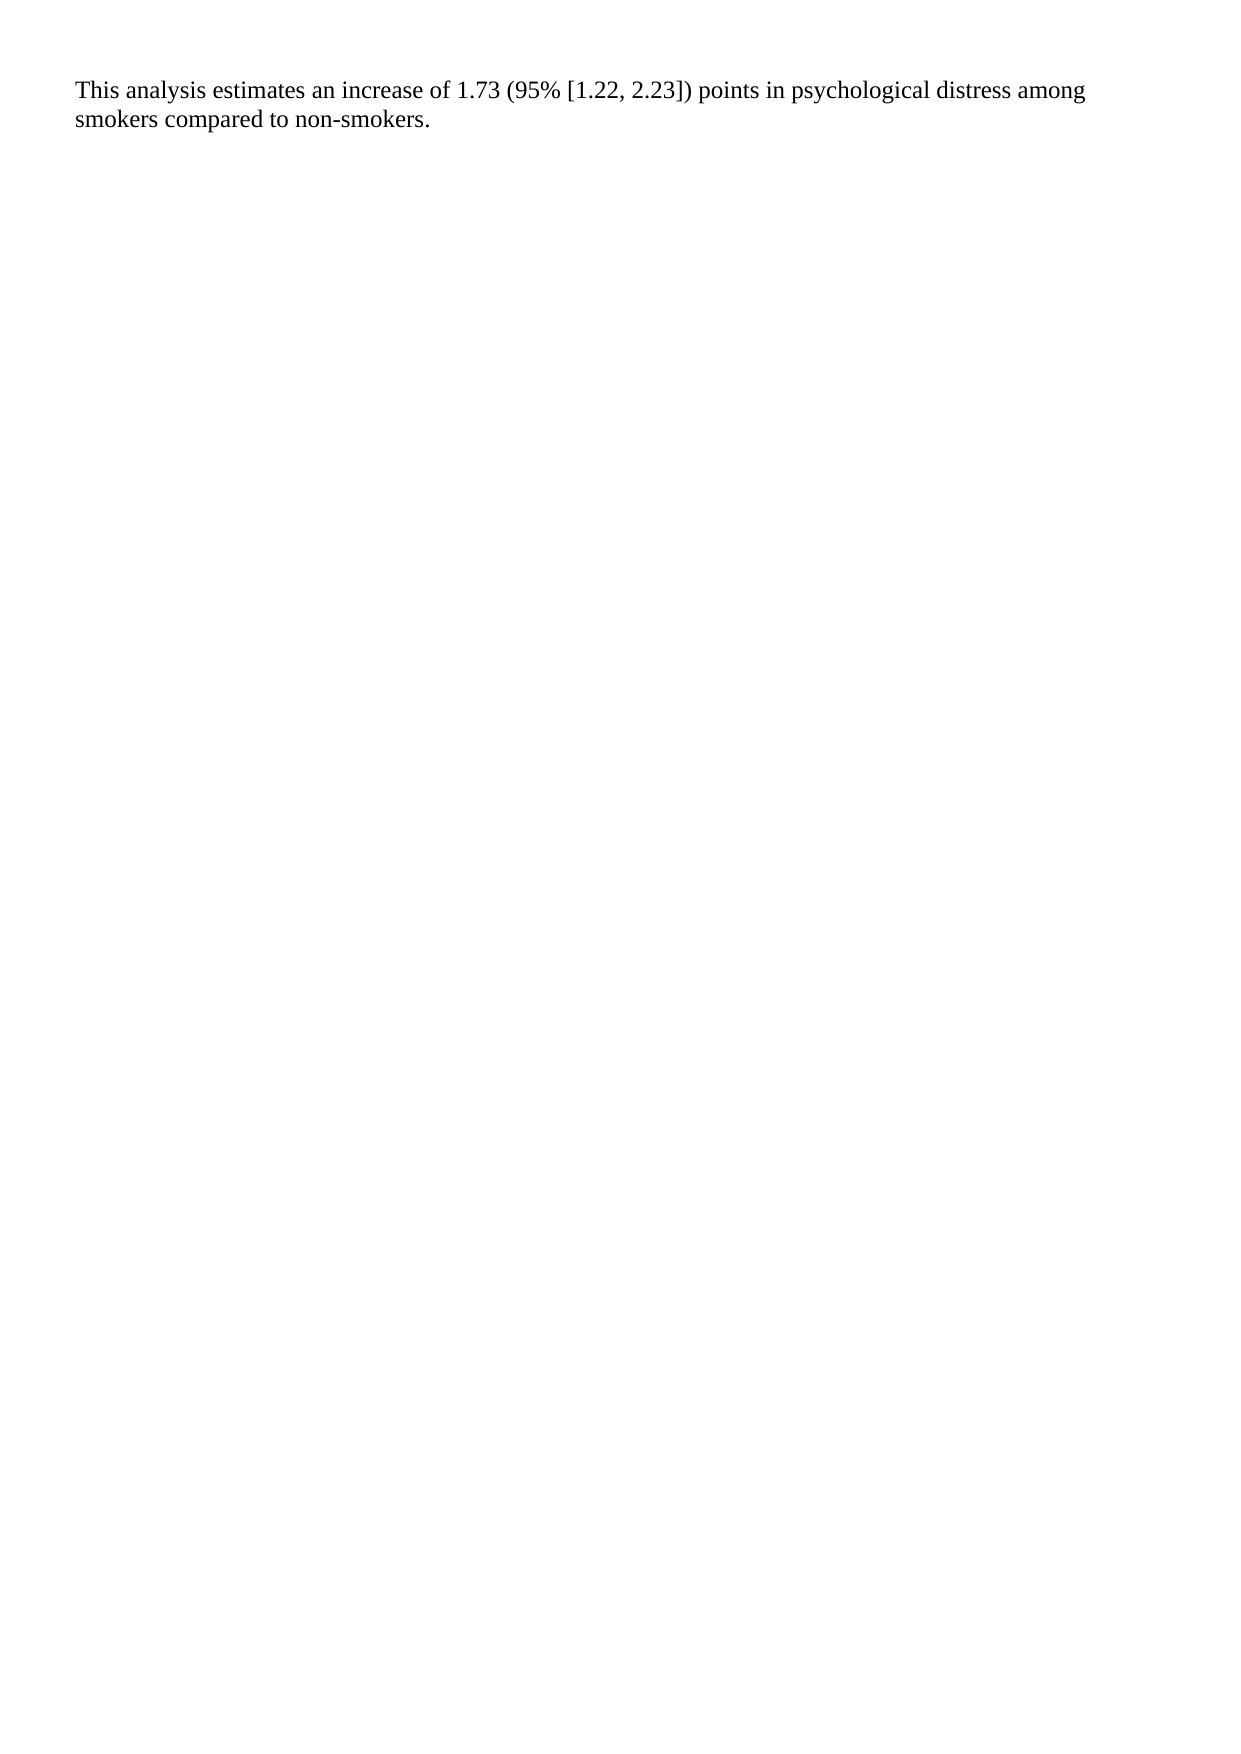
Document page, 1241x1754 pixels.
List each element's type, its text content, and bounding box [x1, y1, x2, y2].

text This analysis estimates an increase of 1.73 (95% [1.22, 2.23]) points in psychological distress among smokers compared to non-smokers. [75, 75, 1165, 132]
